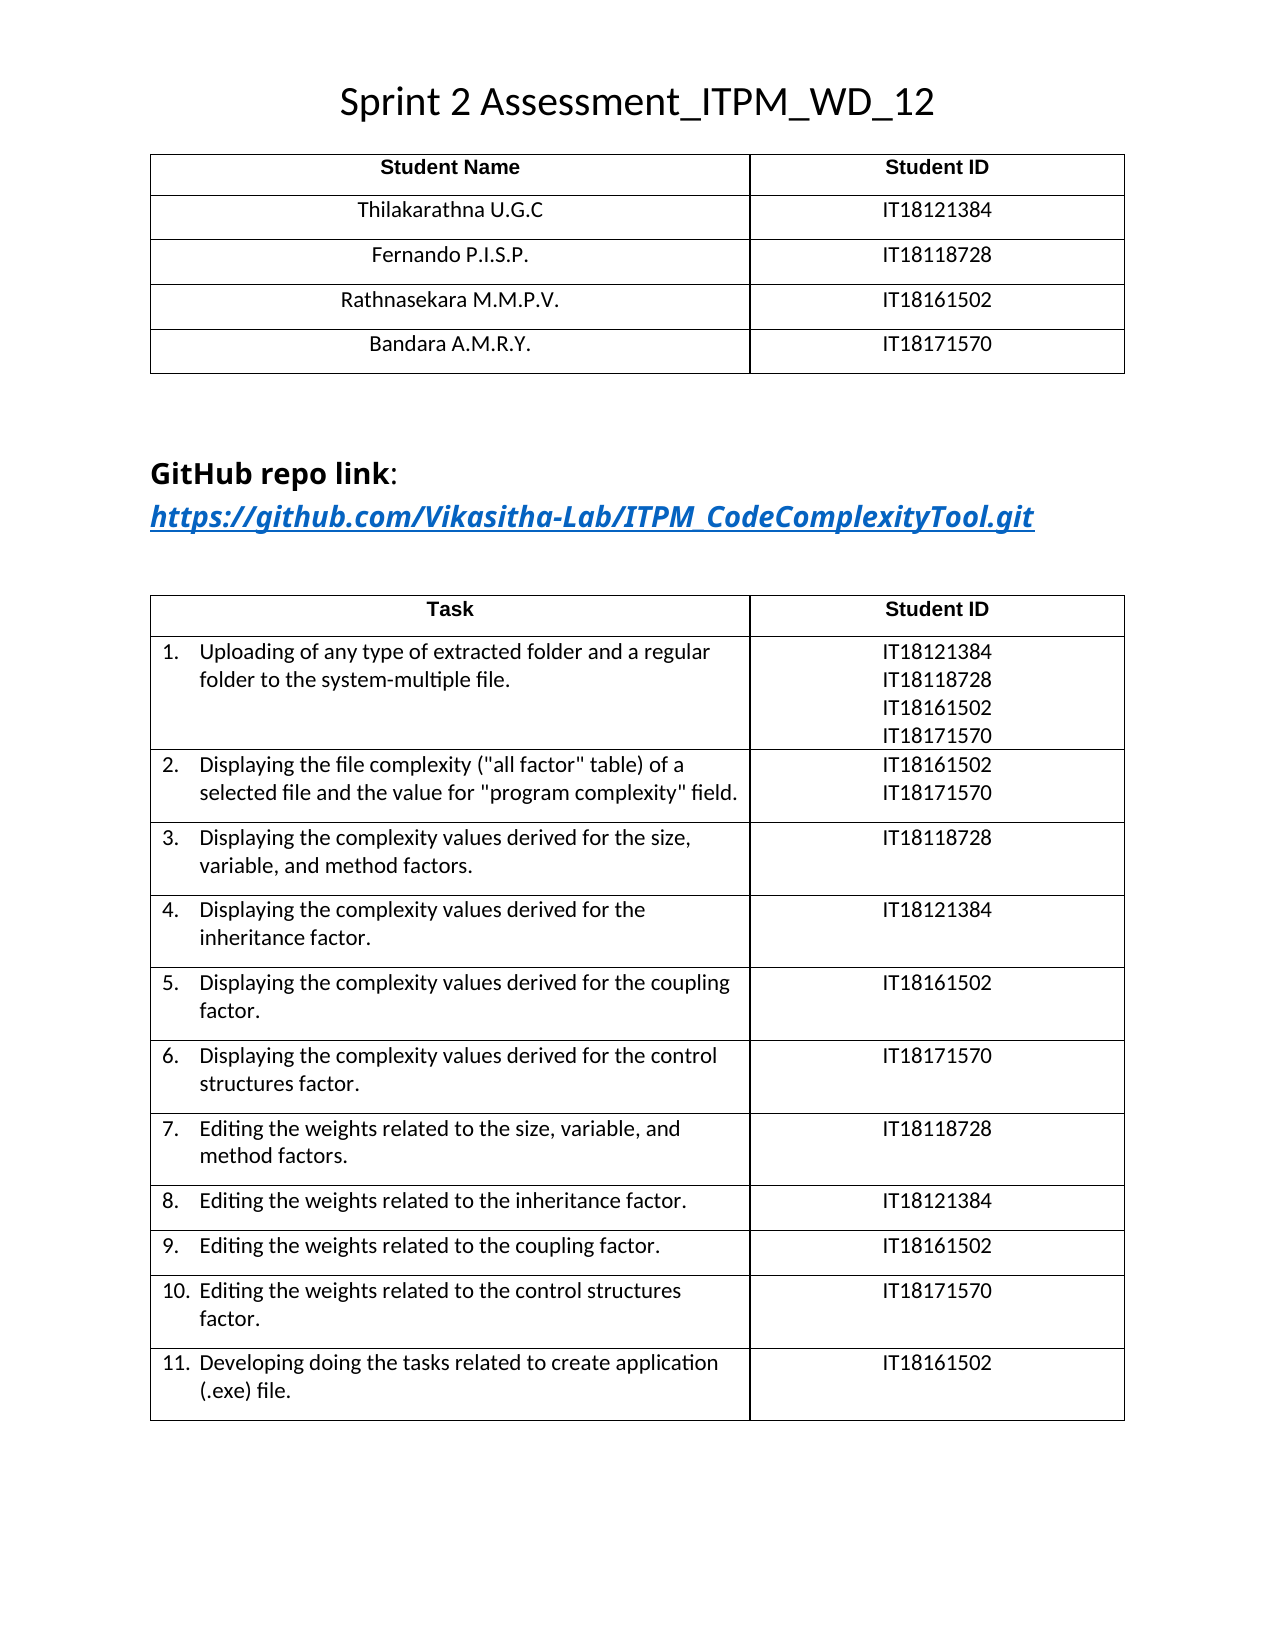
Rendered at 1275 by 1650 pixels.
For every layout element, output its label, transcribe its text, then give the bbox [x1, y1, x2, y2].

table_cell Editing the weights related to the size, variable, and method factors. [151, 1114, 749, 1185]
table_cell IT18171570 [751, 1276, 1124, 1347]
table_header Student Name [151, 155, 749, 194]
table_cell Bandara A.M.R.Y. [151, 330, 749, 373]
table_cell Displaying the complexity values derived for the control structures factor. [151, 1041, 749, 1113]
table_cell Displaying the complexity values derived for the size, variable, and method factors. [151, 823, 749, 894]
table_cell IT18171570 [751, 1041, 1124, 1113]
table_cell Uploading of any type of extracted folder and a regular folder to the system-multiple file. [151, 637, 749, 749]
table_cell Developing doing the tasks related to create application (.exe) file. [151, 1349, 749, 1420]
table_cell IT18161502 [751, 968, 1124, 1040]
table_cell Editing the weights related to the control structures factor. [151, 1276, 749, 1347]
table_cell Editing the weights related to the coupling factor. [151, 1231, 749, 1275]
text GitHub repo link: https://github.com/Vikasitha-Lab/ITPM_CodeComplexityTool.git [150, 453, 1125, 536]
table_cell IT18161502 IT18171570 [751, 750, 1124, 822]
table_cell Displaying the complexity values derived for the inheritance factor. [151, 896, 749, 967]
table_header Student ID [751, 155, 1124, 194]
table_cell IT18121384 [751, 896, 1124, 967]
table_cell IT18118728 [751, 240, 1124, 284]
table_cell IT18118728 [751, 1114, 1124, 1185]
table_cell IT18121384 [751, 196, 1124, 239]
table_cell Fernando P.I.S.P. [151, 240, 749, 284]
table_cell IT18161502 [751, 1231, 1124, 1275]
table_cell IT18121384 IT18118728 IT18161502 IT18171570 [751, 637, 1124, 749]
table_cell IT18121384 [751, 1186, 1124, 1230]
table_cell Displaying the complexity values derived for the coupling factor. [151, 968, 749, 1040]
table_cell Editing the weights related to the inheritance factor. [151, 1186, 749, 1230]
table_cell Rathnasekara M.M.P.V. [151, 285, 749, 328]
table_cell IT18161502 [751, 285, 1124, 328]
table_cell Displaying the file complexity ("all factor" table) of a selected file and the value for "program complexity" field. [151, 750, 749, 822]
table_cell IT18161502 [751, 1349, 1124, 1420]
table_header Student ID [751, 596, 1124, 636]
table_cell Thilakarathna U.G.C [151, 196, 749, 239]
table_cell IT18171570 [751, 330, 1124, 373]
table_header Task [151, 596, 749, 636]
table_cell IT18118728 [751, 823, 1124, 894]
